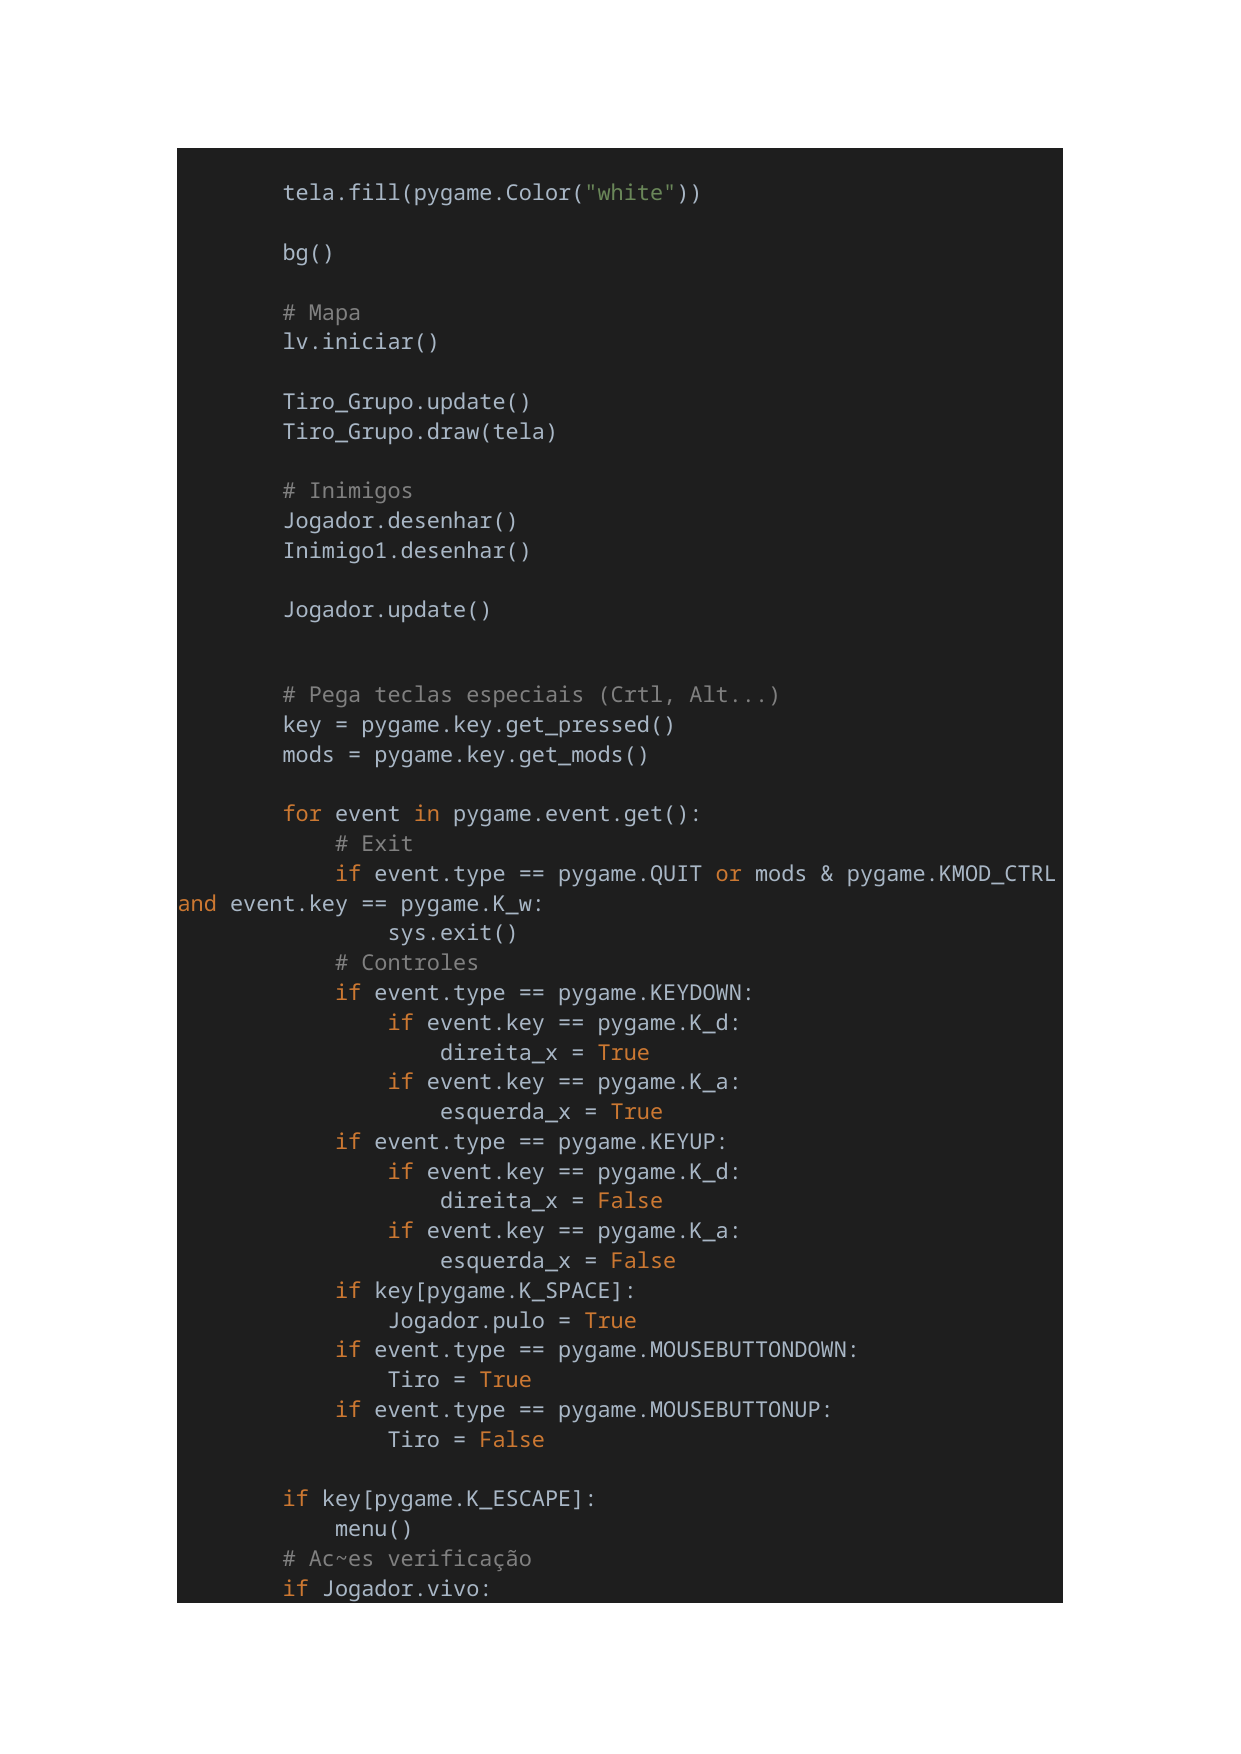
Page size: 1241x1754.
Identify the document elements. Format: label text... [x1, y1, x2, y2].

text mods = pygame.key.get_mods() [177, 739, 1063, 768]
text if Jogador.vivo: [177, 1573, 1063, 1603]
text tela.fill(pygame.Color("white")) [177, 177, 1063, 207]
text # Mapa [177, 297, 1063, 326]
text sys.exit() [177, 917, 1063, 947]
text if event.type == pygame.MOUSEBUTTONDOWN: [177, 1334, 1063, 1364]
text # Inimigos [177, 475, 1063, 505]
text if key[pygame.K_ESCAPE]: [177, 1483, 1063, 1513]
text Tiro = False [177, 1424, 1063, 1454]
text direita_x = True [177, 1037, 1063, 1066]
text # Exit [177, 828, 1063, 858]
text Inimigo1.desenhar() [177, 535, 1063, 565]
text if event.type == pygame.KEYUP: [177, 1126, 1063, 1156]
text if event.key == pygame.K_a: [177, 1066, 1063, 1096]
text bg() [177, 237, 1063, 267]
text if event.key == pygame.K_d: [177, 1007, 1063, 1037]
text # Pega teclas especiais (Crtl, Alt...) [177, 679, 1063, 709]
text Jogador.update() [177, 594, 1063, 624]
text key = pygame.key.get_pressed() [177, 709, 1063, 739]
text esquerda_x = True [177, 1096, 1063, 1126]
text Tiro_Grupo.draw(tela) [177, 416, 1063, 446]
text if event.type == pygame.KEYDOWN: [177, 977, 1063, 1007]
text Tiro_Grupo.update() [177, 386, 1063, 416]
text if event.type == pygame.MOUSEBUTTONUP: [177, 1394, 1063, 1424]
text if event.key == pygame.K_a: [177, 1215, 1063, 1245]
text esquerda_x = False [177, 1245, 1063, 1275]
text direita_x = False [177, 1186, 1063, 1215]
text Jogador.pulo = True [177, 1305, 1063, 1334]
text menu() [177, 1513, 1063, 1543]
text # Ac~es verificação [177, 1543, 1063, 1573]
text for event in pygame.event.get(): [177, 798, 1063, 828]
text if event.key == pygame.K_d: [177, 1156, 1063, 1186]
text lv.iniciar() [177, 326, 1063, 356]
text # Controles [177, 947, 1063, 977]
text if event.type == pygame.QUIT or mods & pygame.KMOD_CTRL and event.key == pygame.K_w: [177, 858, 1063, 917]
text Tiro = True [177, 1364, 1063, 1394]
text Jogador.desenhar() [177, 505, 1063, 535]
text if key[pygame.K_SPACE]: [177, 1275, 1063, 1305]
